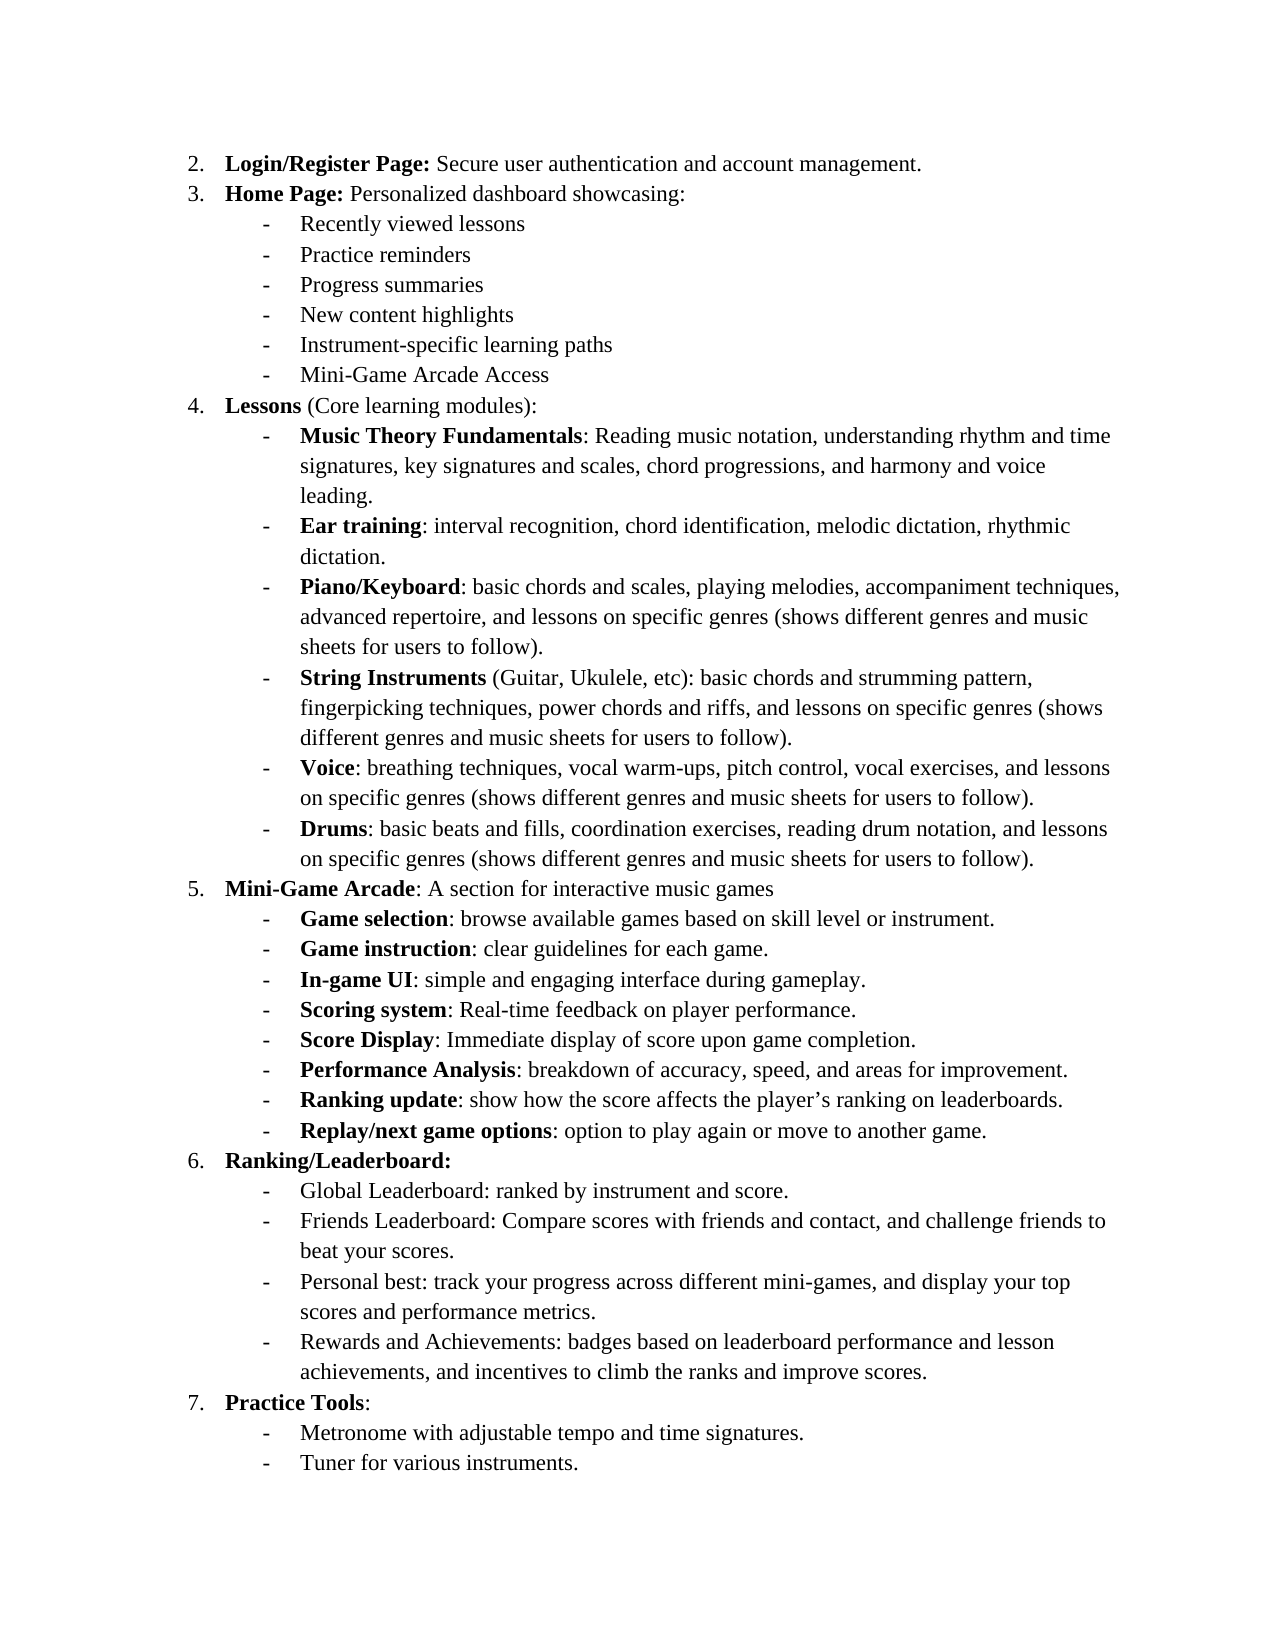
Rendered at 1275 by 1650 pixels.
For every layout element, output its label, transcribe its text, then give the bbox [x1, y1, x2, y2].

list Piano/Keyboard: basic chords and scales, playing melodies, accompaniment techniques, advanced repertoire, and lessons on specific genres (shows different genres and music sheets for users to follow). [262, 573, 1125, 660]
list Recently viewed lessons [262, 210, 1125, 237]
list Tuner for various instruments. [262, 1449, 1125, 1475]
list Ranking update: show how the score affects the player’s ranking on leaderboards. [262, 1086, 1125, 1113]
list In-game UI: simple and engaging interface during gameplay. [262, 966, 1125, 992]
list Progress summaries [262, 271, 1125, 297]
list New content highlights [262, 301, 1125, 327]
list Game selection: browse available games based on skill level or instrument. [262, 905, 1125, 932]
list Ear training: interval recognition, chord identification, melodic dictation, rhythmic dictation. [262, 512, 1125, 569]
list String Instruments (Guitar, Ukulele, etc): basic chords and strumming pattern, fingerpicking techniques, power chords and riffs, and lessons on specific genres (shows different genres and music sheets for users to follow). [262, 663, 1125, 750]
list Global Leaderboard: ranked by instrument and score. [262, 1177, 1125, 1203]
list Replay/next game options: option to play again or move to another game. [262, 1117, 1125, 1143]
list Drums: basic beats and fills, coordination exercises, reading drum notation, and lessons on specific genres (shows different genres and music sheets for users to follow). [262, 814, 1125, 871]
list Practice Tools: [187, 1388, 1125, 1415]
list Mini-Game Arcade Access [262, 361, 1125, 388]
list Score Display: Immediate display of score upon game completion. [262, 1026, 1125, 1052]
list Practice reminders [262, 241, 1125, 267]
list Ranking/Leaderboard: [187, 1147, 1125, 1173]
list Scoring system: Real-time feedback on player performance. [262, 996, 1125, 1022]
list Music Theory Fundamentals: Reading music notation, understanding rhythm and time signatures, key signatures and scales, chord progressions, and harmony and voice leading. [262, 422, 1125, 509]
list Performance Analysis: breakdown of accuracy, speed, and areas for improvement. [262, 1056, 1125, 1083]
list Rewards and Achievements: badges based on leaderboard performance and lesson achievements, and incentives to climb the ranks and improve scores. [262, 1328, 1125, 1385]
list Home Page: Personalized dashboard showcasing: [187, 180, 1125, 207]
list Mini-Game Arcade: A section for interactive music games [187, 875, 1125, 901]
list Instrument-specific learning paths [262, 331, 1125, 358]
list Game instruction: clear guidelines for each game. [262, 935, 1125, 962]
list Friends Leaderboard: Compare scores with friends and contact, and challenge friends to beat your scores. [262, 1207, 1125, 1264]
list Personal best: track your progress across different mini-games, and display your top scores and performance metrics. [262, 1268, 1125, 1324]
list Lessons (Core learning modules): [187, 392, 1125, 418]
list Metronome with adjustable tempo and time signatures. [262, 1419, 1125, 1445]
list Voice: breathing techniques, vocal warm-ups, pitch control, vocal exercises, and lessons on specific genres (shows different genres and music sheets for users to follow). [262, 754, 1125, 811]
list Login/Register Page: Secure user authentication and account management. [187, 150, 1125, 176]
